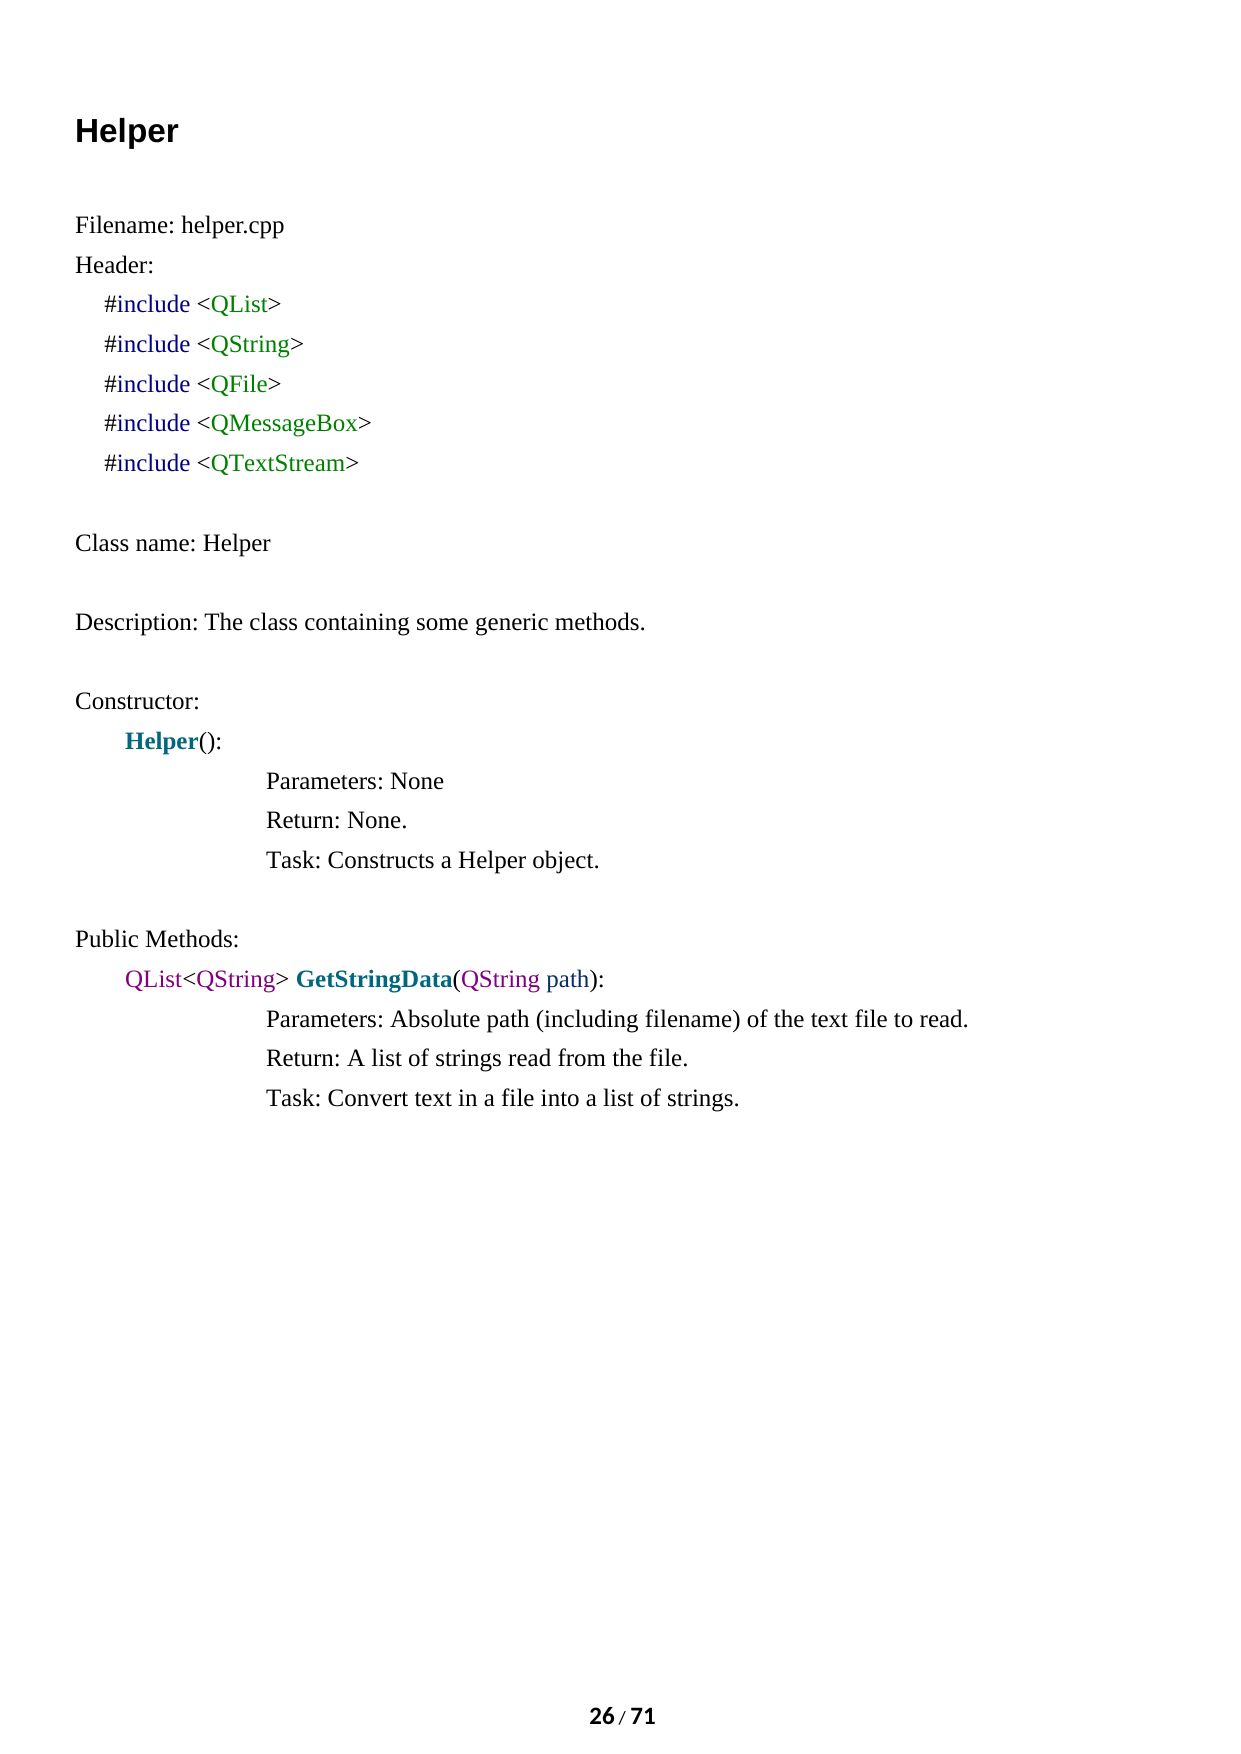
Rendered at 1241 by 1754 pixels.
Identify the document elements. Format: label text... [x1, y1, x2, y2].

text Public Methods: [75, 919, 1165, 959]
text #include <QMessageBox> [104, 403, 1165, 443]
text Constructor: [75, 681, 1165, 721]
text QList<QString> GetStringData(QString path): [75, 959, 1165, 998]
text Return: A list of strings read from the file. [75, 1038, 1165, 1078]
text Parameters: Absolute path (including filename) of the text file to read. [75, 998, 1165, 1038]
text Header: [75, 244, 1165, 284]
subtitle Helper [75, 110, 1165, 150]
text #include <QList> [104, 284, 1165, 324]
text #include <QFile> [104, 363, 1165, 403]
text Description: The class containing some generic methods. [75, 602, 1165, 641]
text Helper(): [75, 721, 1165, 760]
text Return: None. [75, 800, 1165, 840]
text Task: Constructs a Helper object. [266, 840, 1165, 879]
text Parameters: None [75, 760, 1165, 800]
text #include <QString> [104, 324, 1165, 363]
text Class name: Helper [75, 522, 1165, 562]
text Task: Convert text in a file into a list of strings. [75, 1078, 1165, 1117]
text Filename: helper.cpp [75, 205, 1165, 244]
text #include <QTextStream> [104, 443, 1165, 482]
